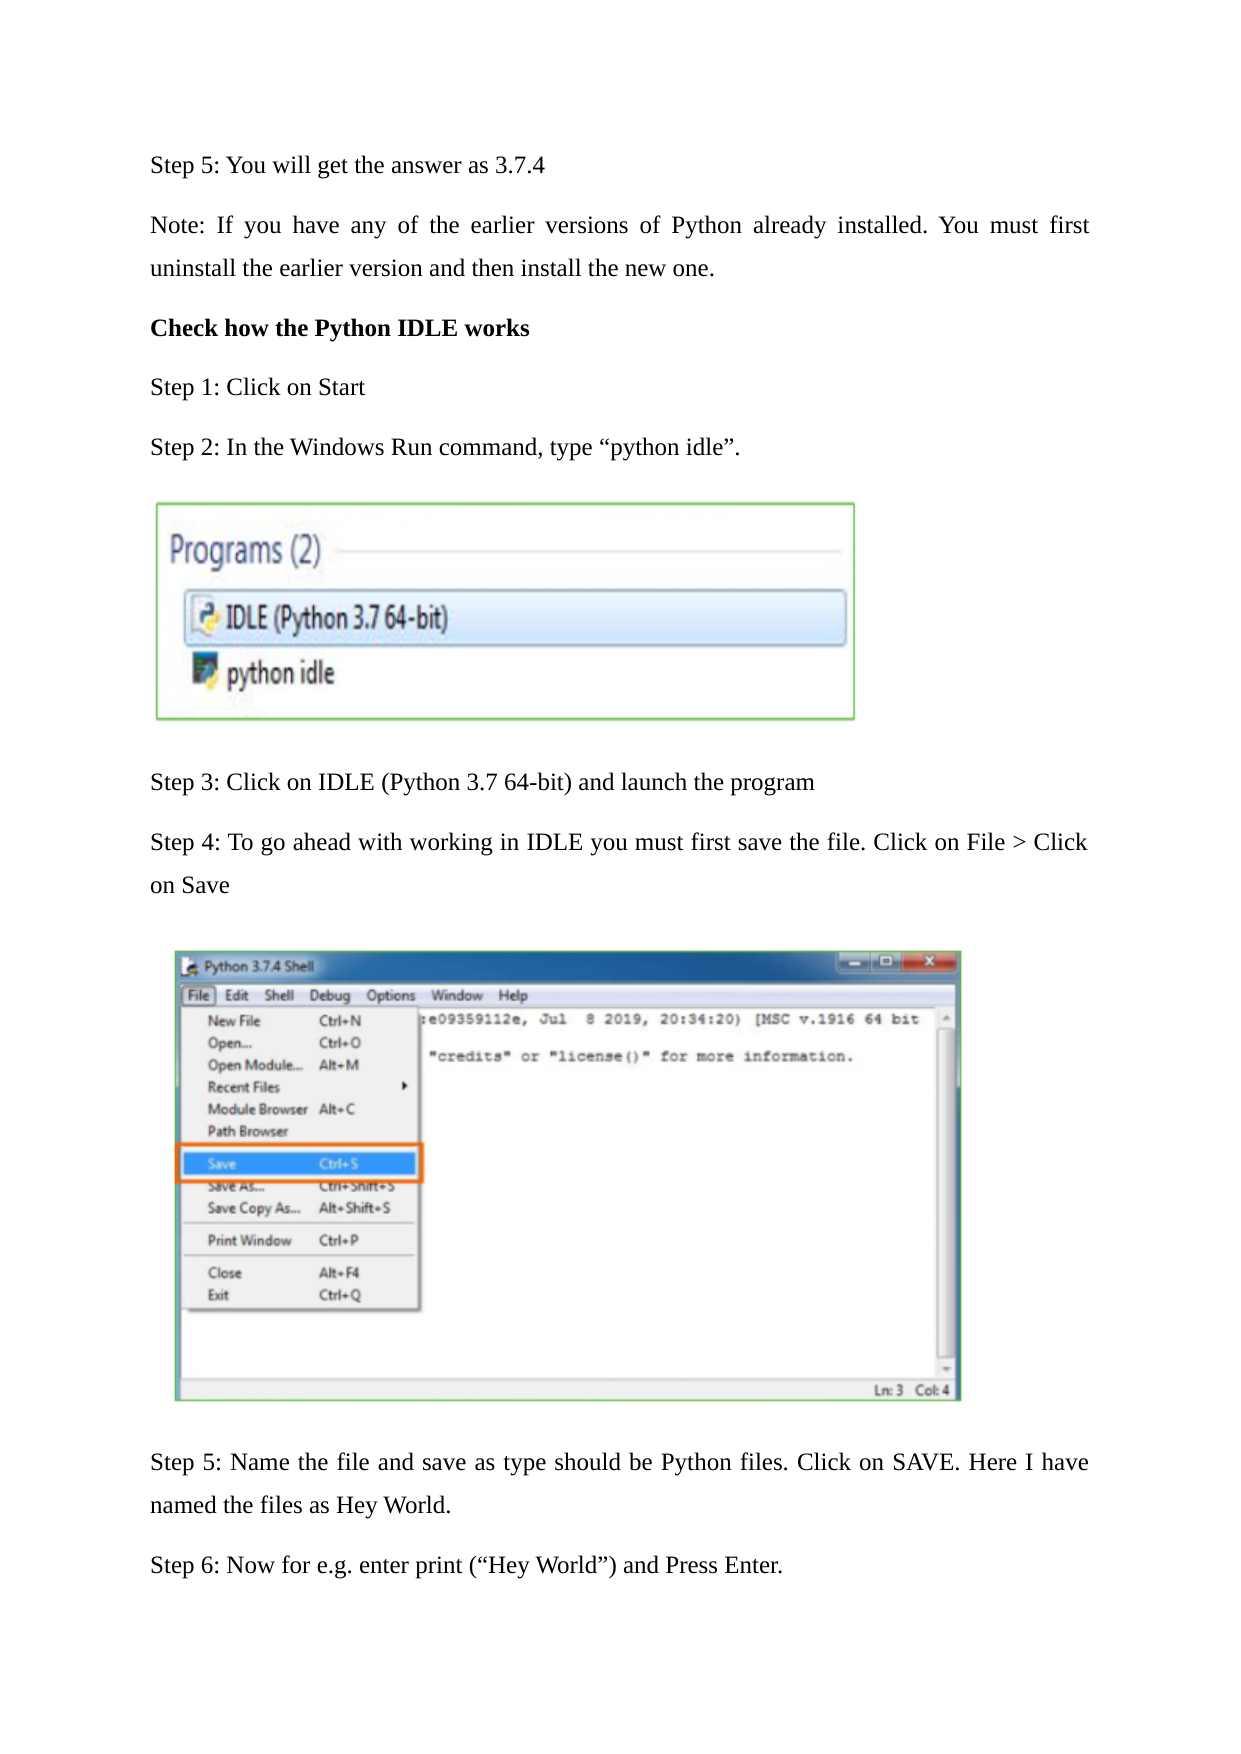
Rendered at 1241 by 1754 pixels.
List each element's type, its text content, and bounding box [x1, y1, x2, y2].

text Step 4: To go ahead with working in IDLE you must first save the file. Click on File > Click on Save [150, 827, 1090, 899]
text Check how the Python IDLE works [150, 313, 1090, 341]
text Step 3: Click on IDLE (Python 3.7 64-bit) and launch the program [150, 767, 1090, 796]
text Step 2: In the Windows Run command, type “python idle”. [150, 432, 1090, 461]
text Step 5: You will get the answer as 3.7.4 [150, 150, 1090, 179]
text Step 5: Name the file and save as type should be Python files. Click on SAVE. Here I have named the files as Hey World. [150, 1447, 1090, 1519]
text Step 1: Click on Start [150, 372, 1090, 401]
text Step 6: Now for e.g. enter print (“Hey World”) and Press Enter. [150, 1550, 1090, 1579]
picture [150, 492, 921, 734]
text Note: If you have any of the earlier versions of Python already installed. You must first uninstall the earlier version and then install the new one. [150, 210, 1090, 282]
picture [150, 929, 996, 1414]
